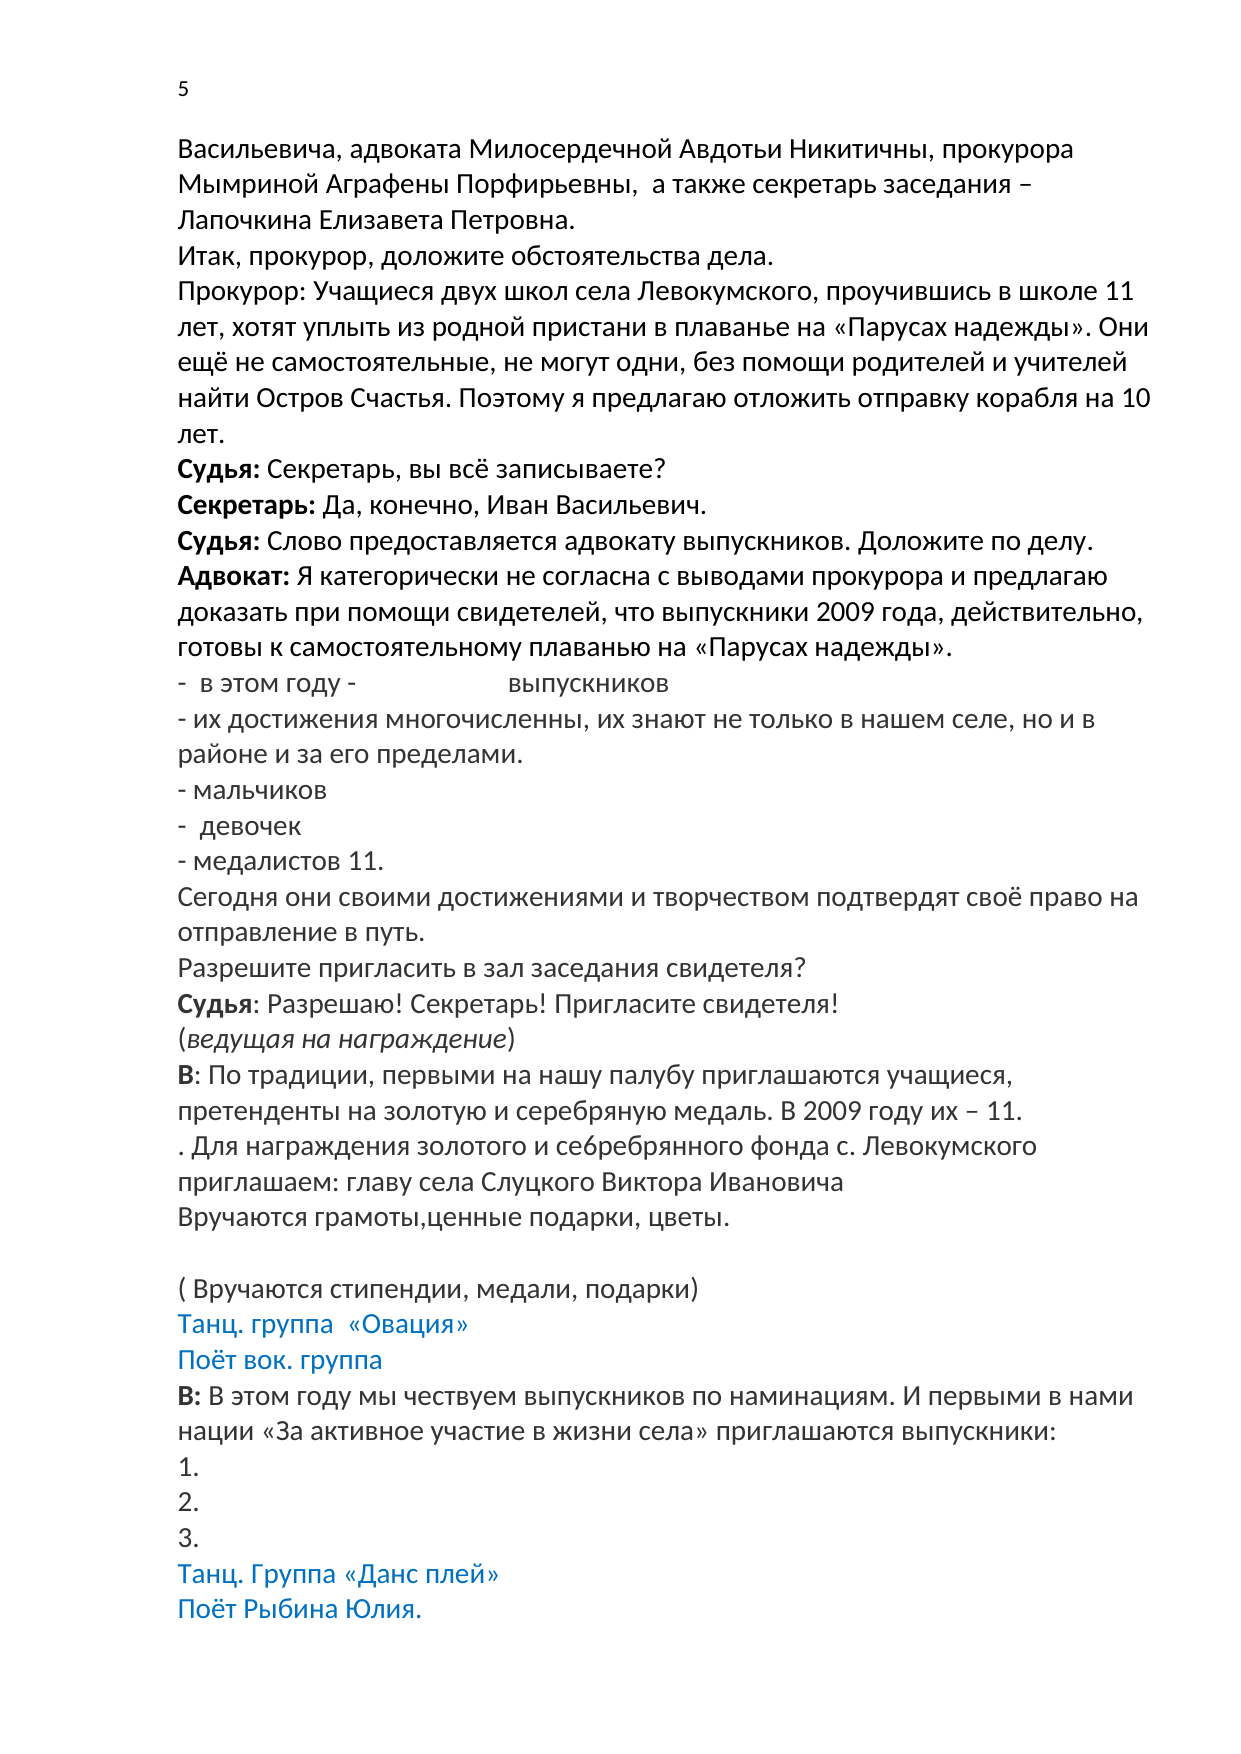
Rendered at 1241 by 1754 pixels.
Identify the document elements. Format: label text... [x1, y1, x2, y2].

text Прокурор: Учащиеся двух школ села Левокумского, проучившись в школе 11 лет, хотят уплыть из родной пристани в плаванье на «Парусах надежды». Они ещё не самостоятельные, не могут одни, без помощи родителей и учителей найти Остров Счастья. Поэтому я предлагаю отложить отправку корабля на 10 лет. [177, 272, 1152, 450]
text В: По традиции, первыми на нашу палубу приглашаются учащиеся, претенденты на золотую и серебряную медаль. В 2009 году их – 11. [177, 1056, 1152, 1127]
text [177, 130, 1152, 237]
text В: В этом году мы чествуем выпускников по наминациям. И первыми в нами нации «За активное участие в жизни села» приглашаются выпускники: [177, 1377, 1152, 1448]
text Разрешите пригласить в зал заседания свидетеля? [177, 949, 1152, 985]
text Адвокат: Я категорически не согласна с выводами прокурора и предлагаю доказать при помощи свидетелей, что выпускники 2009 года, действительно, готовы к самостоятельному плаванью на «Парусах надежды». [177, 557, 1152, 664]
text Судья: Секретарь, вы всё записываете? [177, 450, 1152, 486]
text (ведущая на награждение) [177, 1020, 1152, 1056]
text Танц. Группа «Данс плей» [177, 1555, 1152, 1590]
text Поёт Рыбина Юлия. [177, 1590, 1152, 1626]
text Судья: Разрешаю! Секретарь! Пригласите свидетеля! [177, 985, 1152, 1020]
text 3. [177, 1519, 1152, 1555]
text Итак, прокурор, доложите обстоятельства дела. [177, 237, 1152, 272]
text Поёт вок. группа [177, 1341, 1152, 1377]
text Секретарь: Да, конечно, Иван Васильевич. [177, 486, 1152, 522]
text Сегодня они своими достижениями и творчеством подтвердят своё право на отправление в путь. [177, 878, 1152, 949]
text 1. [177, 1448, 1152, 1483]
text - в этом году - выпускников - их достижения многочисленны, их знают не только в нашем селе, но и в районе и за его пределами. - мальчиков - девочек - медалистов 11. [177, 664, 1152, 878]
text Танц. группа «Овация» [177, 1305, 1152, 1341]
text Судья: Слово предоставляется адвокату выпускников. Доложите по делу. [177, 522, 1152, 557]
text 2. [177, 1483, 1152, 1519]
text . Для награждения золотого и се6ребрянного фонда с. Левокумского приглашаем: главу села Слуцкого Виктора Ивановича Вручаются грамоты,ценные подарки, цветы. ( Вручаются стипендии, медали, подарки) [177, 1127, 1152, 1305]
